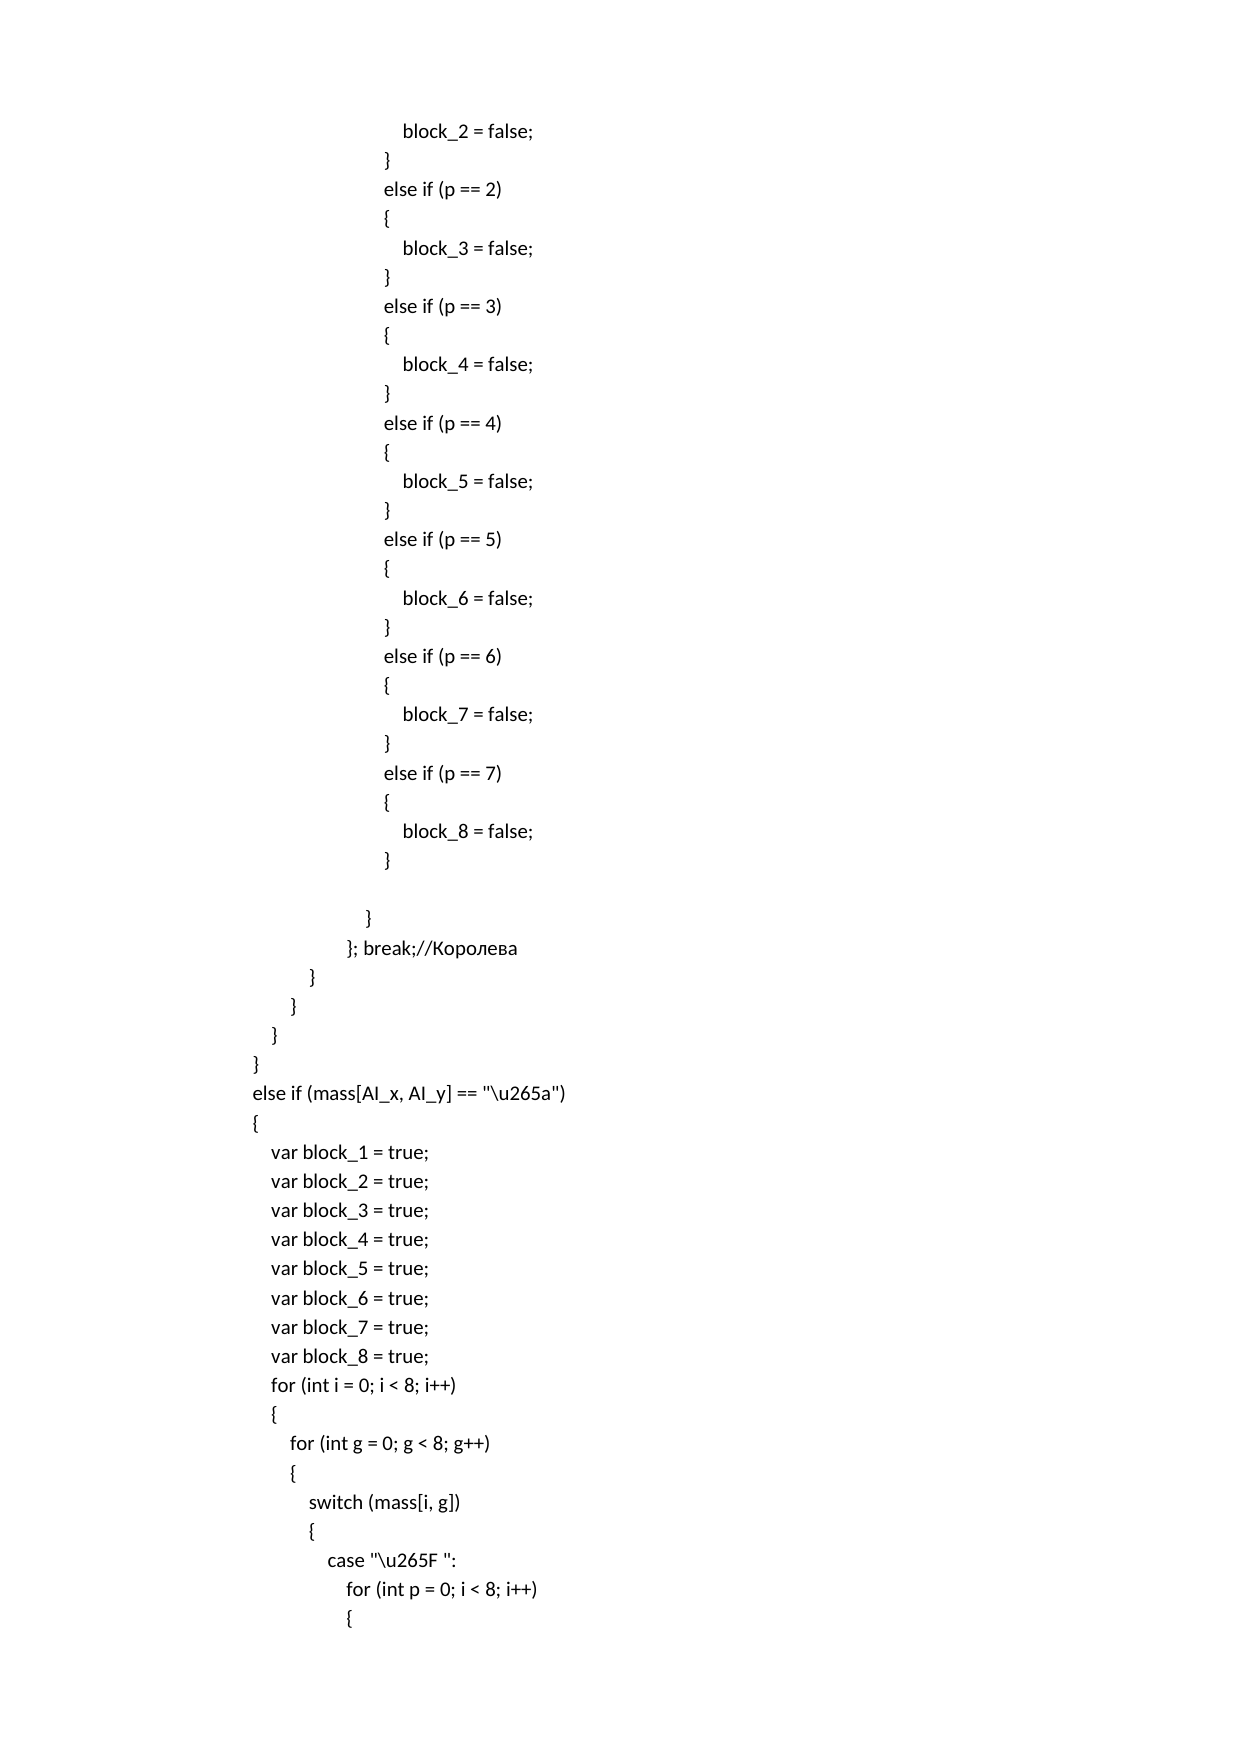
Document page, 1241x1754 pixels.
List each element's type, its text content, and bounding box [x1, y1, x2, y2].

text block_3 = false; [177, 235, 1152, 260]
text { [177, 789, 1152, 814]
text { [177, 439, 1152, 464]
text else if (mass[AI_x, AI_y] == "\u265a") [177, 1081, 1152, 1106]
text { [177, 1606, 1152, 1631]
text } [177, 1051, 1152, 1077]
text for (int i = 0; i < 8; i++) [177, 1372, 1152, 1398]
text var block_4 = true; [177, 1226, 1152, 1252]
text block_6 = false; [177, 585, 1152, 610]
text else if (p == 6) [177, 643, 1152, 668]
text } [177, 847, 1152, 873]
text case "\u265F ": [177, 1547, 1152, 1573]
text } [177, 264, 1152, 289]
text switch (mass[i, g]) [177, 1489, 1152, 1514]
text for (int g = 0; g < 8; g++) [177, 1431, 1152, 1456]
text var block_3 = true; [177, 1197, 1152, 1223]
text { [177, 556, 1152, 581]
text { [177, 1110, 1152, 1135]
text var block_2 = true; [177, 1168, 1152, 1193]
text var block_8 = true; [177, 1343, 1152, 1368]
text } [177, 381, 1152, 406]
text else if (p == 4) [177, 410, 1152, 435]
text var block_1 = true; [177, 1139, 1152, 1164]
text block_7 = false; [177, 701, 1152, 727]
text { [177, 1401, 1152, 1427]
text else if (p == 5) [177, 526, 1152, 552]
text } [177, 1022, 1152, 1048]
text { [177, 672, 1152, 698]
text } [177, 731, 1152, 756]
text { [177, 1518, 1152, 1543]
text block_4 = false; [177, 351, 1152, 377]
text } [177, 497, 1152, 523]
text else if (p == 7) [177, 760, 1152, 785]
text }; break;//Королева [177, 935, 1152, 960]
text else if (p == 3) [177, 293, 1152, 318]
text } [177, 147, 1152, 173]
text { [177, 322, 1152, 348]
text var block_5 = true; [177, 1256, 1152, 1281]
text } [177, 614, 1152, 639]
text else if (p == 2) [177, 176, 1152, 202]
text block_5 = false; [177, 468, 1152, 493]
text block_8 = false; [177, 818, 1152, 843]
text } [177, 964, 1152, 989]
text { [177, 1460, 1152, 1485]
text } [177, 993, 1152, 1018]
text } [177, 906, 1152, 931]
text for (int p = 0; i < 8; i++) [177, 1576, 1152, 1602]
text var block_7 = true; [177, 1314, 1152, 1339]
text { [177, 206, 1152, 231]
text var block_6 = true; [177, 1285, 1152, 1310]
text block_2 = false; [177, 118, 1152, 143]
